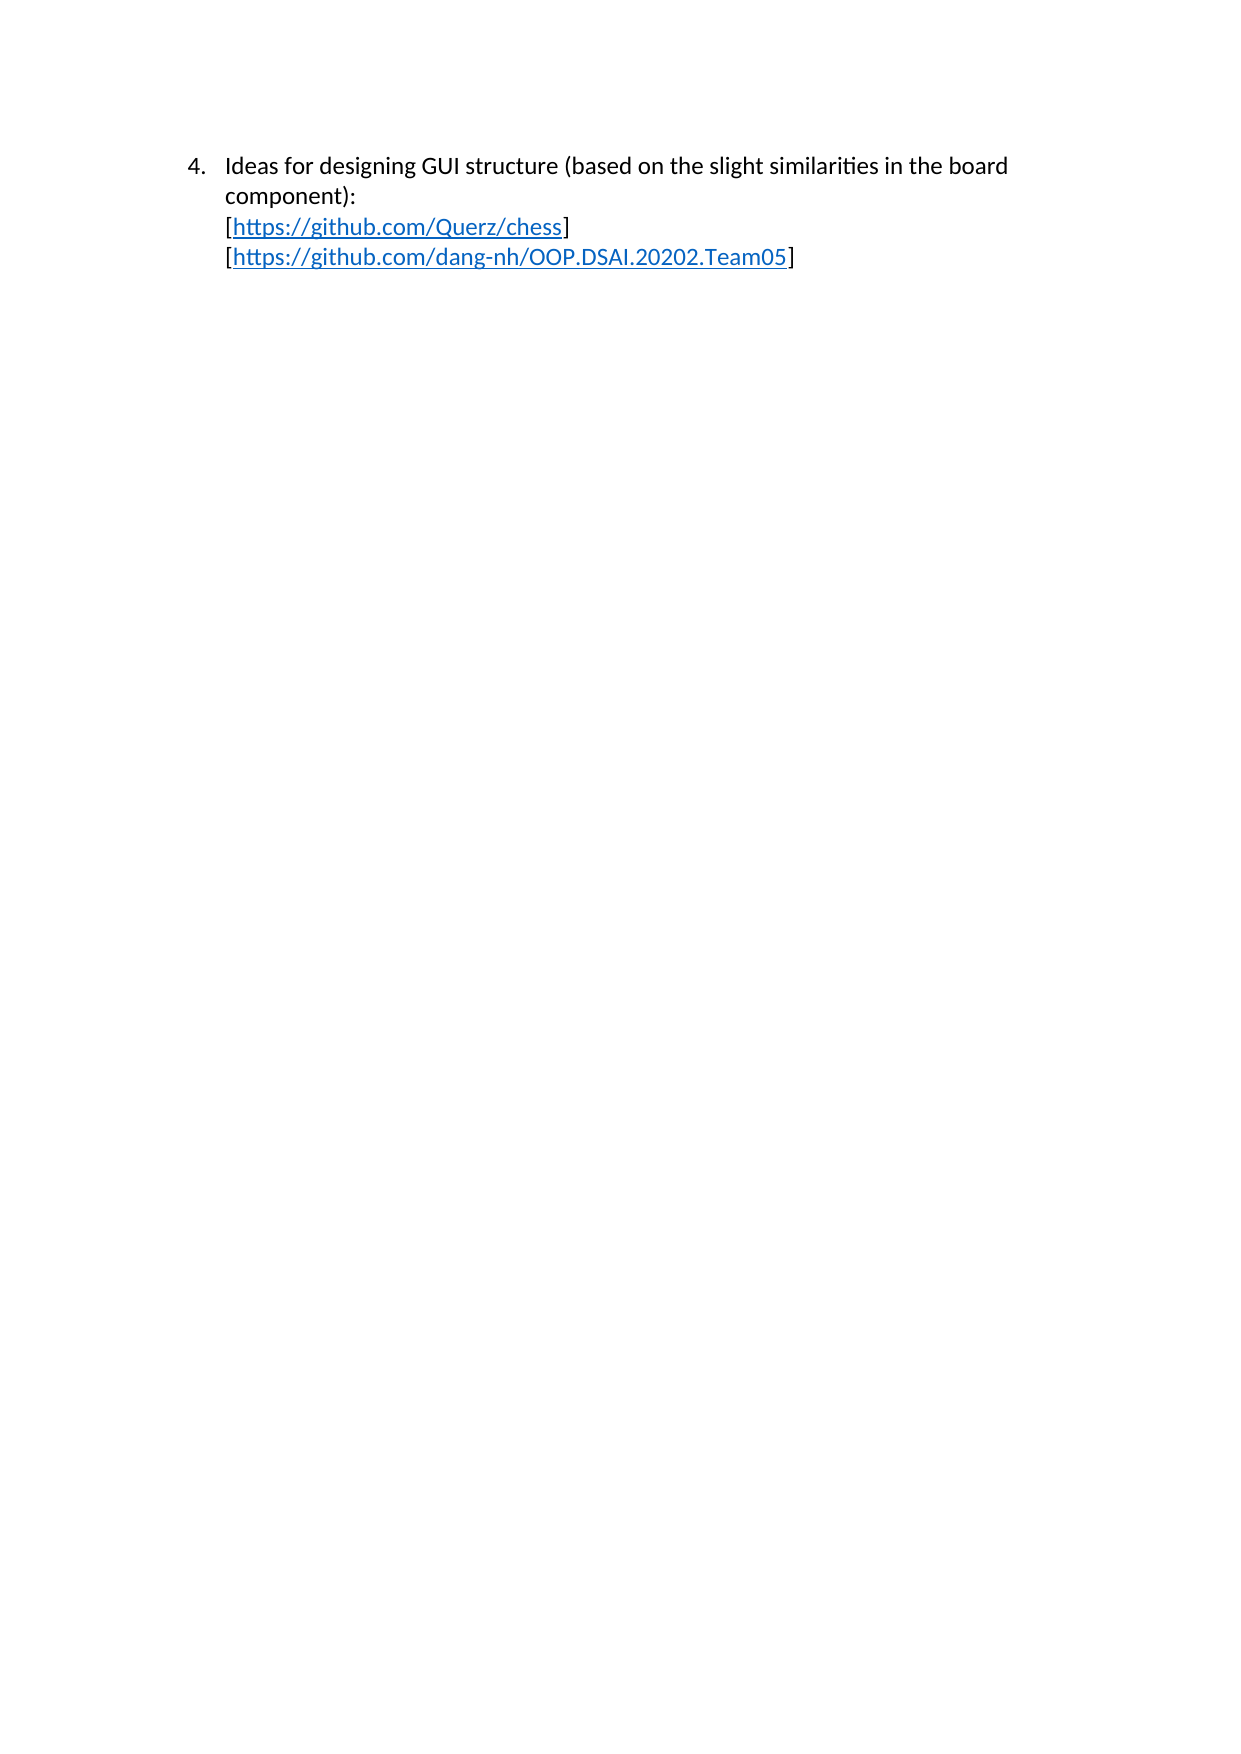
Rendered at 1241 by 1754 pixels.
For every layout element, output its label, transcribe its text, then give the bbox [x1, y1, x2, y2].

text [https://github.com/Querz/chess] [187, 211, 1090, 242]
list Ideas for designing GUI structure (based on the slight similarities in the board component): [187, 150, 1090, 211]
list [225, 242, 1090, 272]
